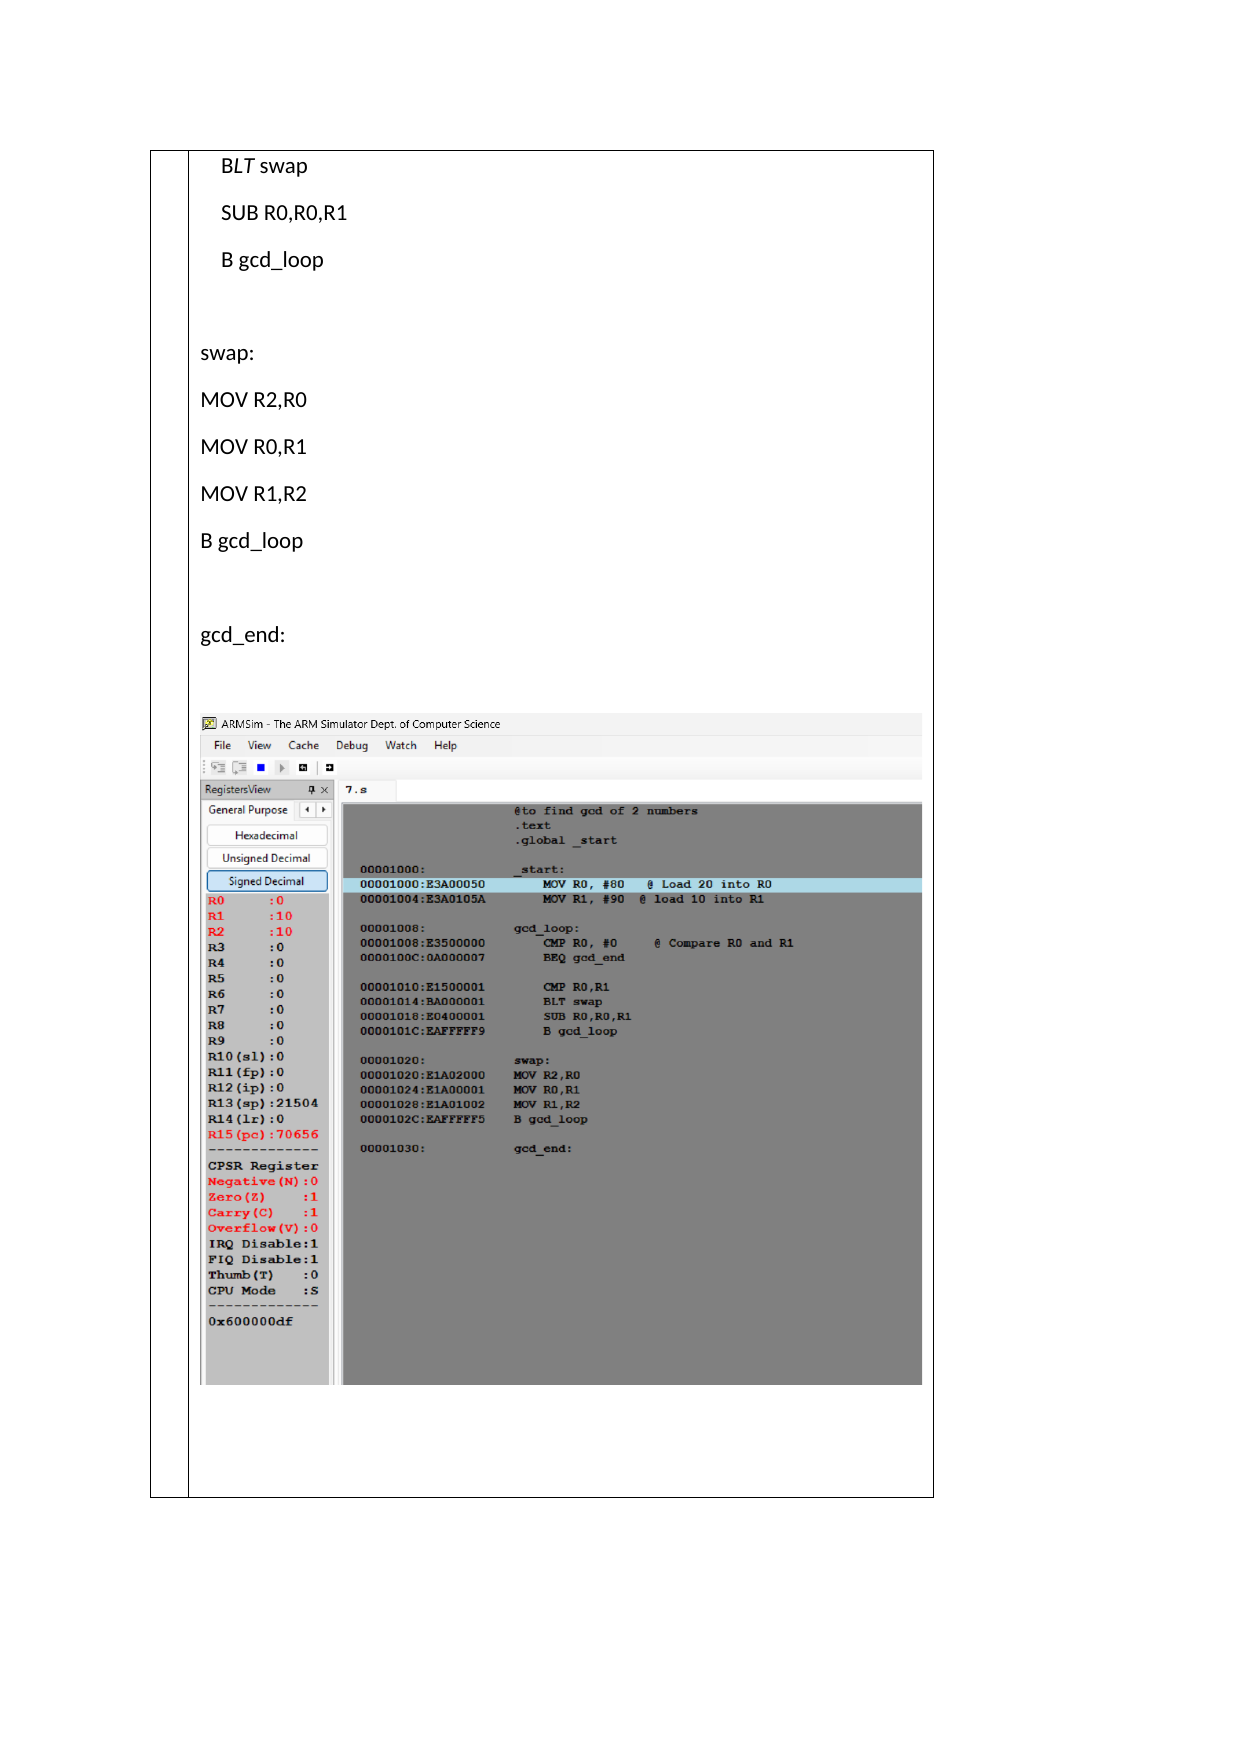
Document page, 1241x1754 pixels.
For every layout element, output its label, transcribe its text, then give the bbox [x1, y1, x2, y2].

table_cell 7 [151, 151, 188, 1497]
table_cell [189, 151, 933, 1497]
picture [200, 713, 923, 1385]
